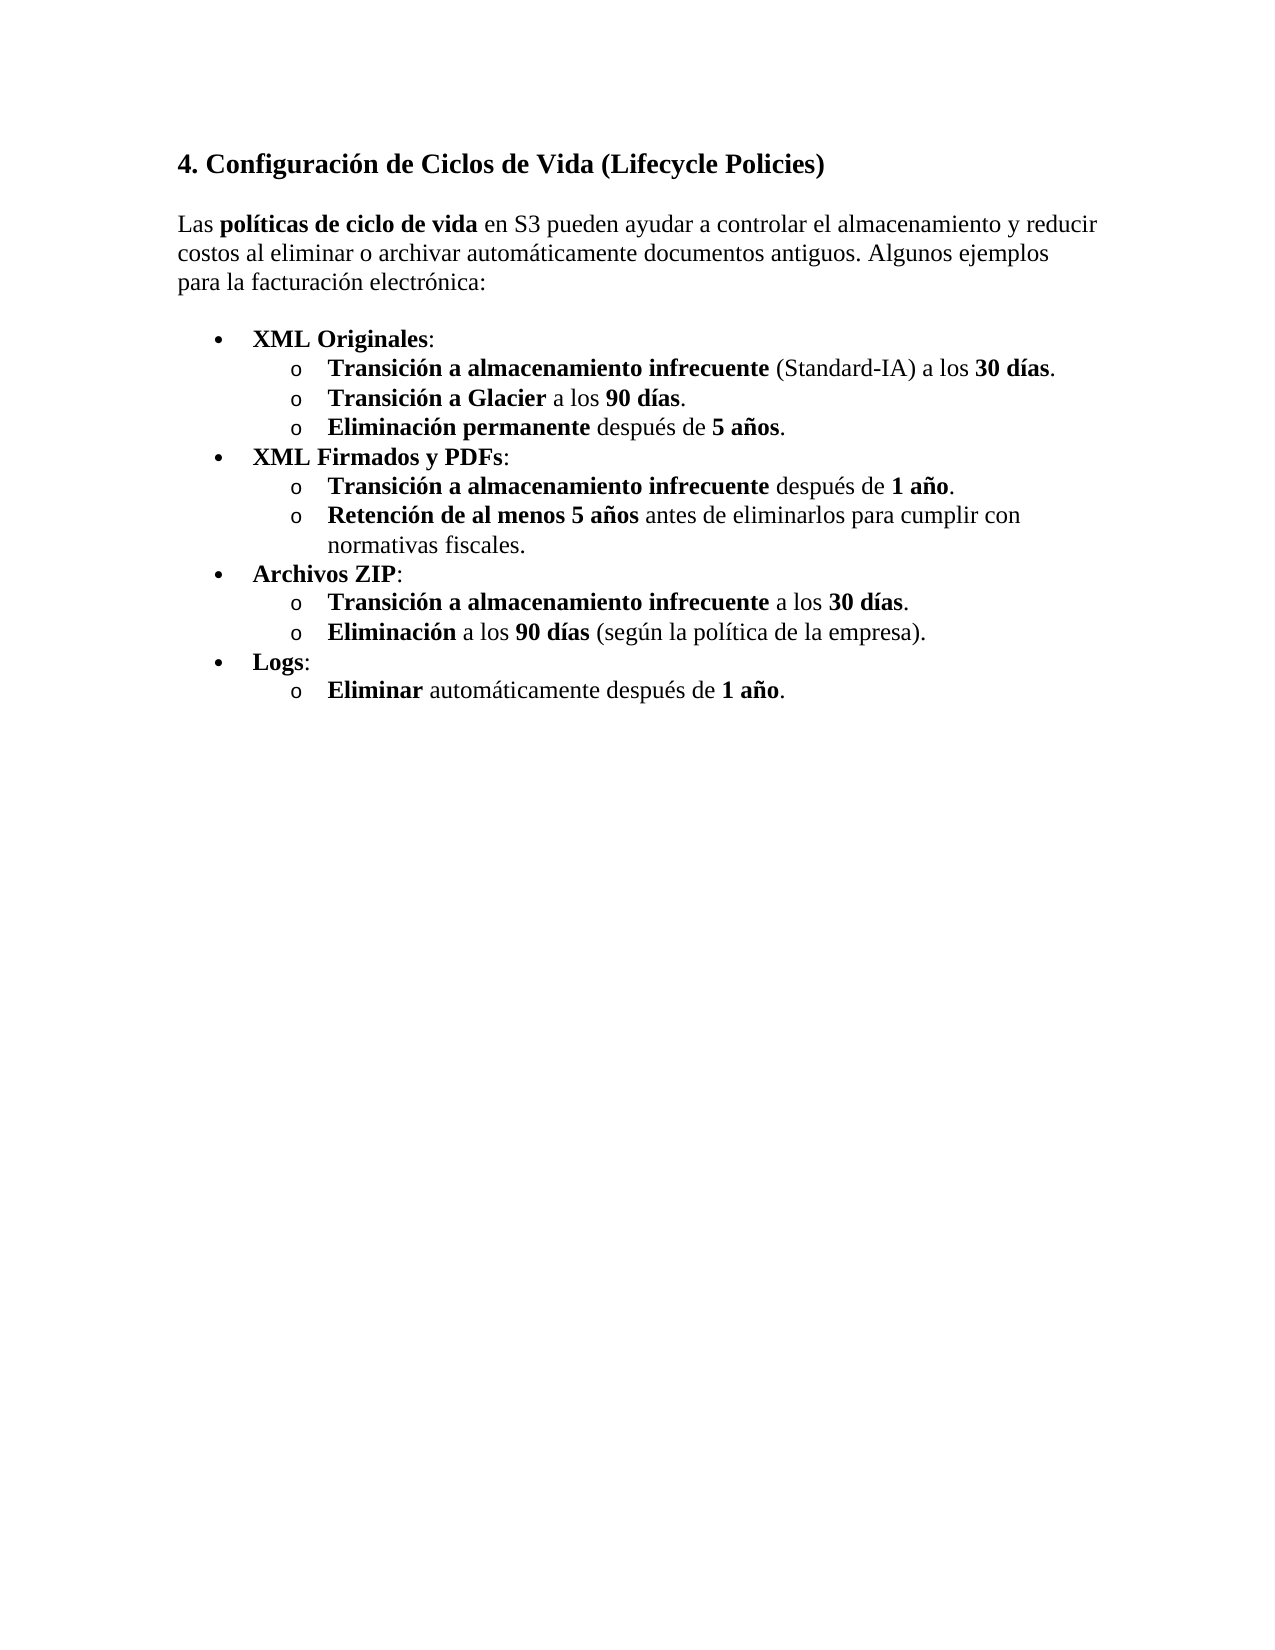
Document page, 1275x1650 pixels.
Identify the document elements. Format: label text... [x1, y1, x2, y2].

list Archivos ZIP: [215, 559, 1098, 587]
text Las políticas de ciclo de vida en S3 pueden ayudar a controlar el almacenamiento y reducir costos al eliminar o archivar automáticamente documentos antiguos. Algunos ejemplos para la facturación electrónica: [177, 209, 1098, 295]
list Transición a almacenamiento infrecuente a los 30 días. [290, 587, 1098, 617]
list XML Originales: [215, 324, 1098, 353]
list XML Firmados y PDFs: [215, 442, 1098, 471]
list Eliminar automáticamente después de 1 año. [290, 675, 1098, 705]
text 4. Configuración de Ciclos de Vida (Lifecycle Policies) [177, 148, 1098, 180]
list Eliminación permanente después de 5 años. [290, 412, 1098, 442]
list Logs: [215, 647, 1098, 675]
list Transición a almacenamiento infrecuente después de 1 año. [290, 471, 1098, 500]
list Transición a almacenamiento infrecuente (Standard-IA) a los 30 días. [290, 353, 1098, 383]
list Retención de al menos 5 años antes de eliminarlos para cumplir con normativas fiscales. [290, 500, 1098, 559]
list Transición a Glacier a los 90 días. [290, 383, 1098, 412]
list Eliminación a los 90 días (según la política de la empresa). [290, 617, 1098, 647]
